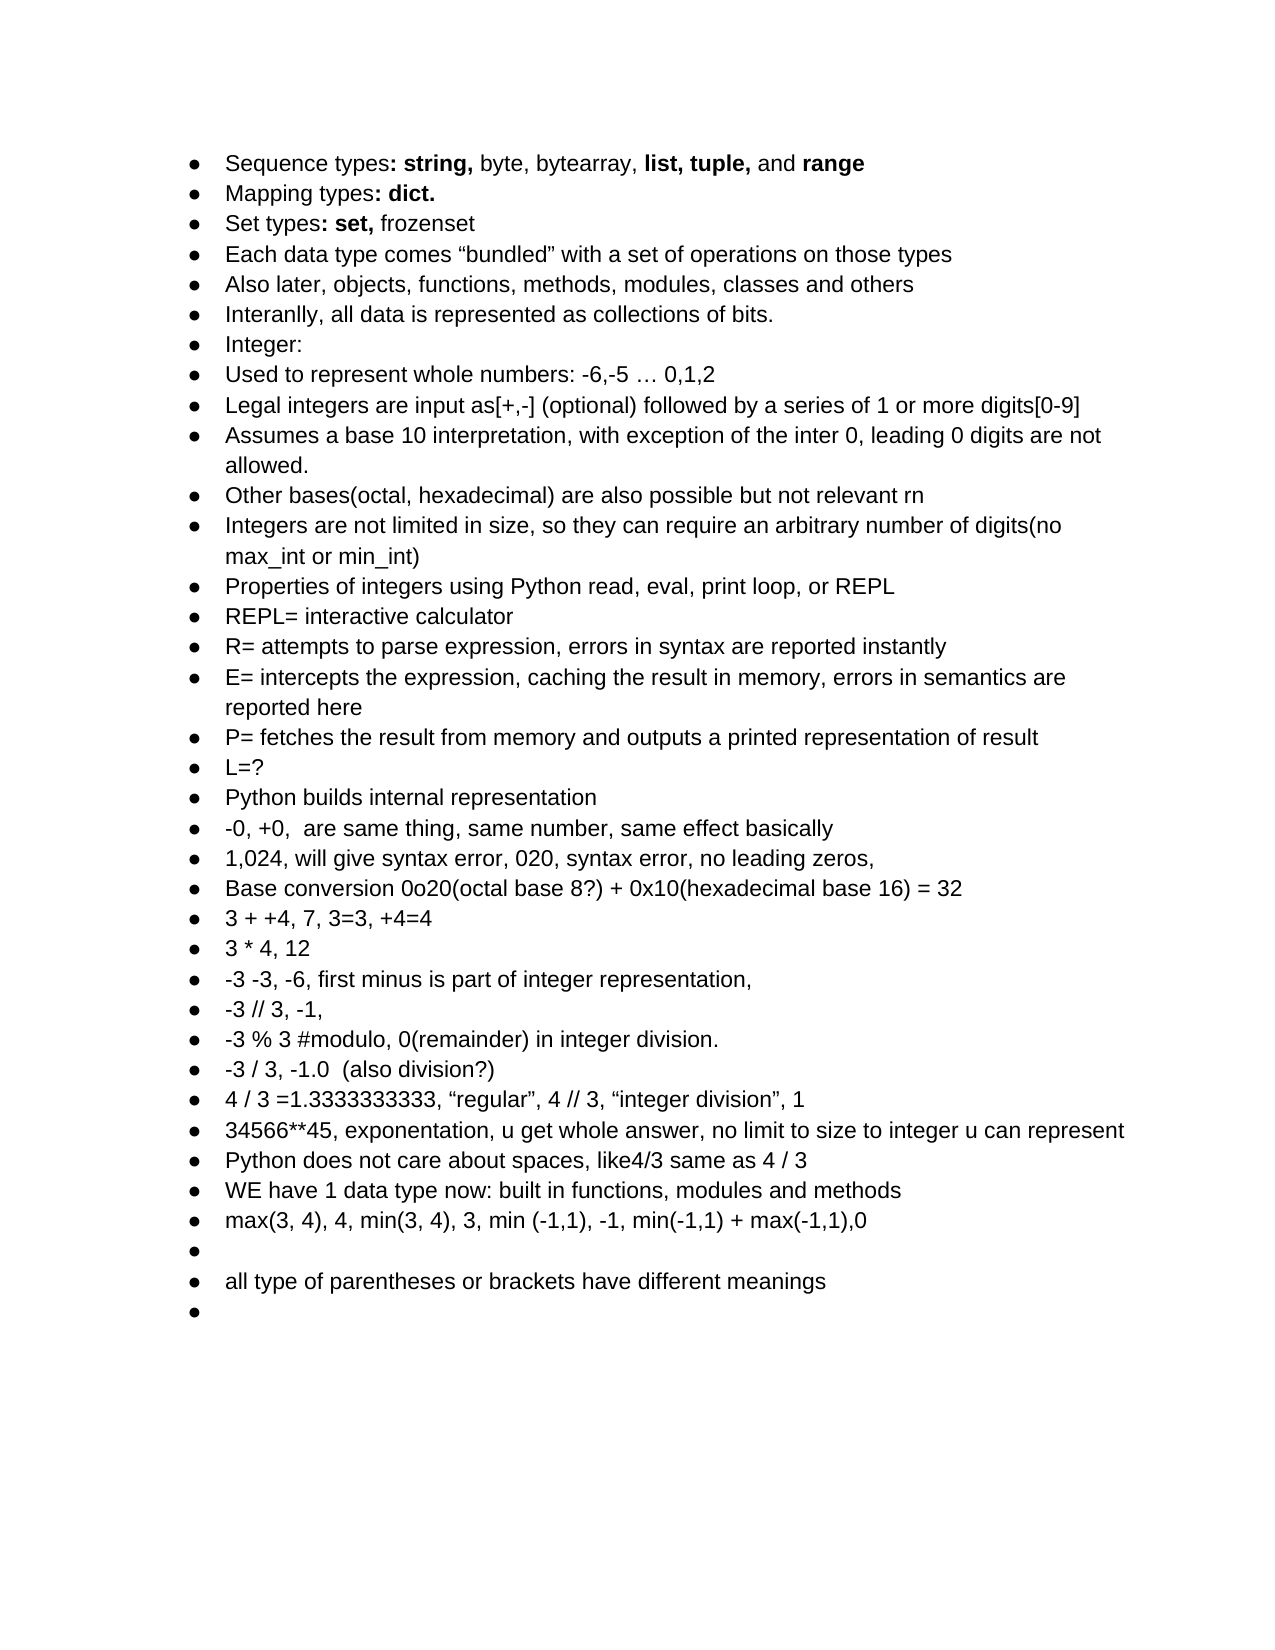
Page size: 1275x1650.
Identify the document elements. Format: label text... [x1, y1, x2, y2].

list 3 + +4, 7, 3=3, +4=4 [187, 905, 1125, 932]
list Assumes a base 10 interpretation, with exception of the inter 0, leading 0 digits are not allowed. [187, 422, 1125, 478]
list 34566**45, exponentation, u get whole answer, no limit to size to integer u can represent [187, 1117, 1125, 1143]
list R= attempts to parse expression, errors in syntax are reported instantly [187, 633, 1125, 660]
list E= intercepts the expression, caching the result in memory, errors in semantics are reported here [187, 663, 1125, 720]
list Integers are not limited in size, so they can require an arbitrary number of digits(no max_int or min_int) [187, 512, 1125, 569]
list Mapping types: dict. [187, 180, 1125, 207]
list Properties of integers using Python read, eval, print loop, or REPL [187, 573, 1125, 599]
list Other bases(octal, hexadecimal) are also possible but not relevant rn [187, 482, 1125, 509]
list L=? [187, 754, 1125, 781]
list -3 / 3, -1.0 (also division?) [187, 1056, 1125, 1083]
list Interanlly, all data is represented as collections of bits. [187, 301, 1125, 327]
list WE have 1 data type now: built in functions, modules and methods [187, 1177, 1125, 1203]
list Legal integers are input as[+,-] (optional) followed by a series of 1 or more digits[0-9] [187, 392, 1125, 418]
list Set types: set, frozenset [187, 210, 1125, 237]
list Python does not care about spaces, like4/3 same as 4 / 3 [187, 1147, 1125, 1173]
list max(3, 4), 4, min(3, 4), 3, min (-1,1), -1, min(-1,1) + max(-1,1),0 [187, 1207, 1125, 1234]
list 3 * 4, 12 [187, 935, 1125, 962]
list Each data type comes “bundled” with a set of operations on those types [187, 241, 1125, 267]
list Base conversion 0o20(octal base 8?) + 0x10(hexadecimal base 16) = 32 [187, 875, 1125, 901]
list Used to represent whole numbers: -6,-5 … 0,1,2 [187, 361, 1125, 388]
list Python builds internal representation [187, 784, 1125, 811]
list Integer: [187, 331, 1125, 358]
list -3 -3, -6, first minus is part of integer representation, [187, 966, 1125, 992]
list Sequence types: string, byte, bytearray, list, tuple, and range [187, 150, 1125, 176]
list -0, +0, are same thing, same number, same effect basically [187, 814, 1125, 841]
list Also later, objects, functions, methods, modules, classes and others [187, 271, 1125, 297]
list 4 / 3 =1.3333333333, “regular”, 4 // 3, “integer division”, 1 [187, 1086, 1125, 1113]
list -3 % 3 #modulo, 0(remainder) in integer division. [187, 1026, 1125, 1052]
list all type of parentheses or brackets have different meanings [187, 1268, 1125, 1294]
list -3 // 3, -1, [187, 996, 1125, 1022]
list REPL= interactive calculator [187, 603, 1125, 629]
list P= fetches the result from memory and outputs a printed representation of result [187, 724, 1125, 750]
list 1,024, will give syntax error, 020, syntax error, no leading zeros, [187, 845, 1125, 871]
